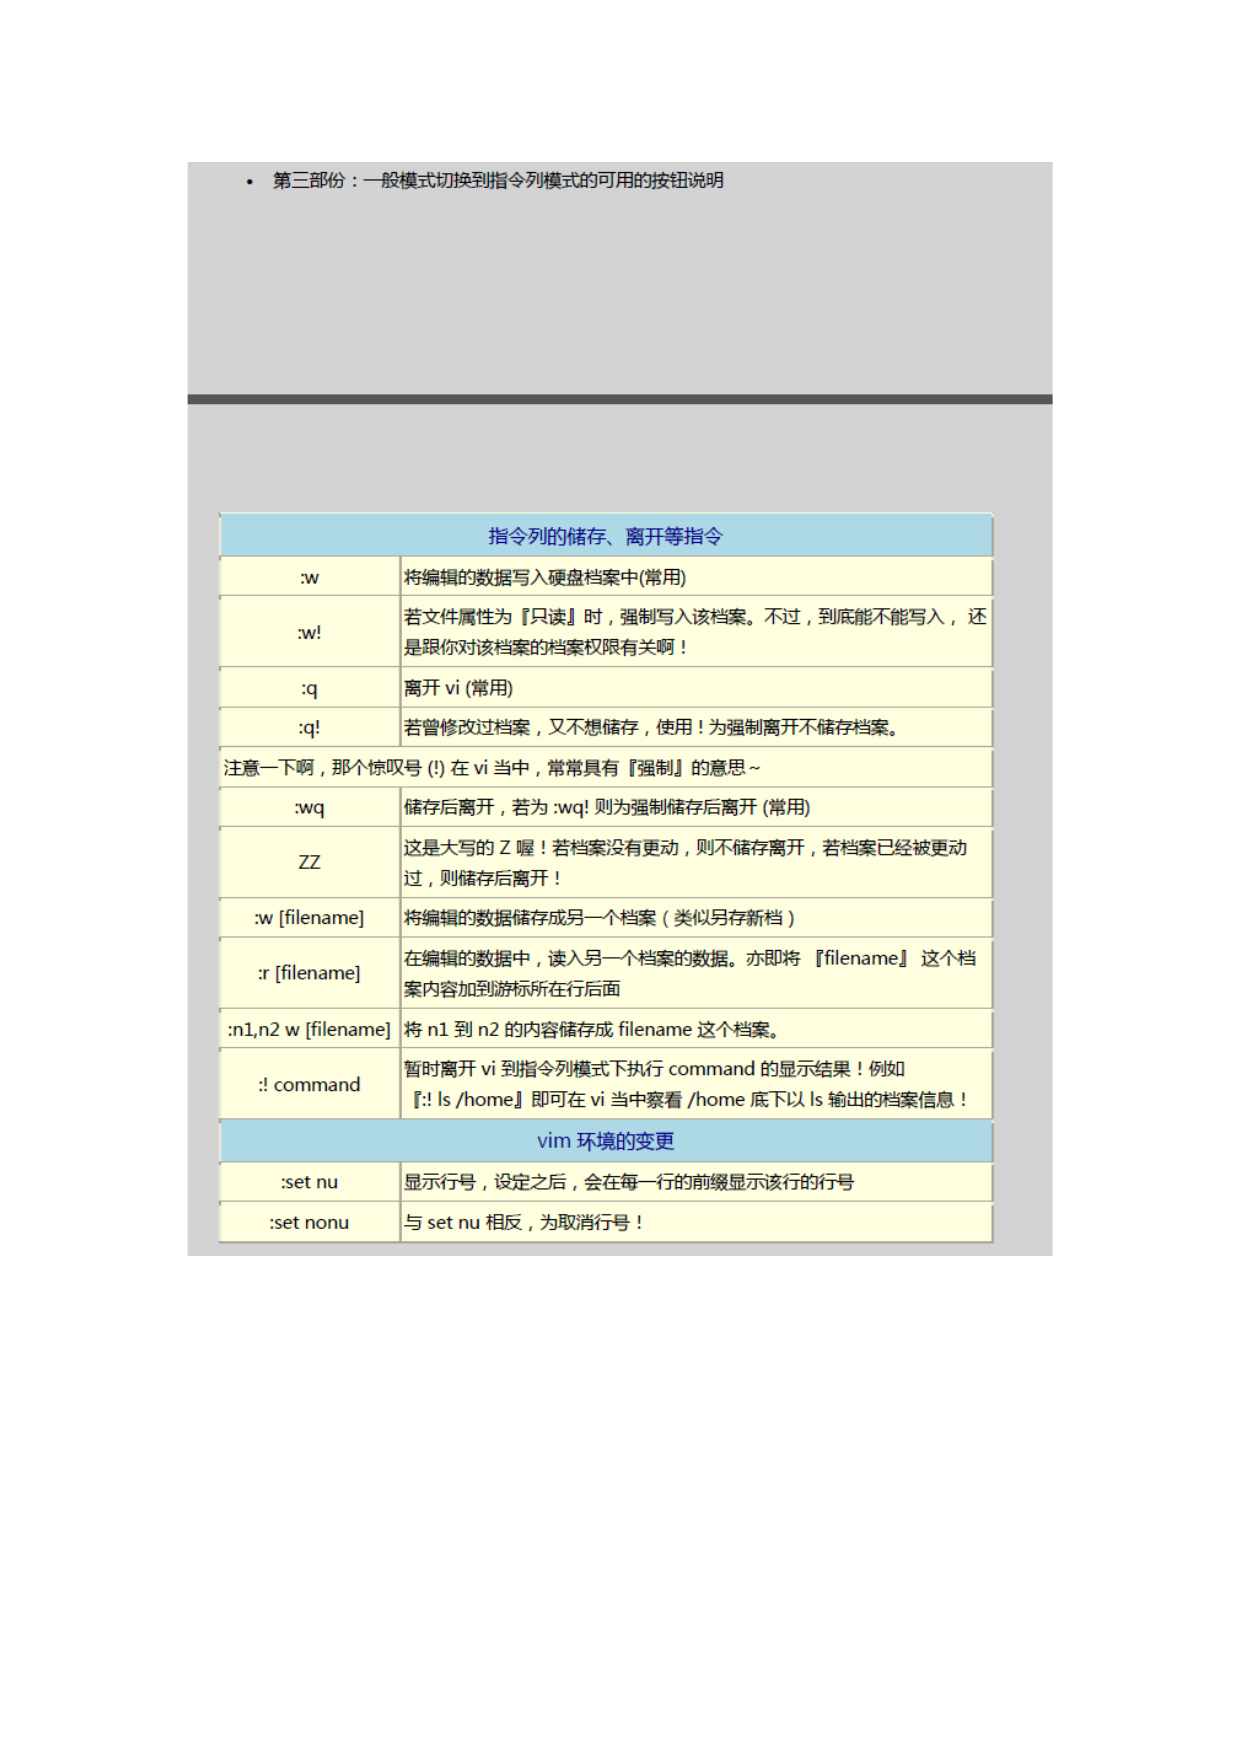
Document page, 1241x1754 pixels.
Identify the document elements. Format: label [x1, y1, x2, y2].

picture [187, 162, 1053, 1256]
